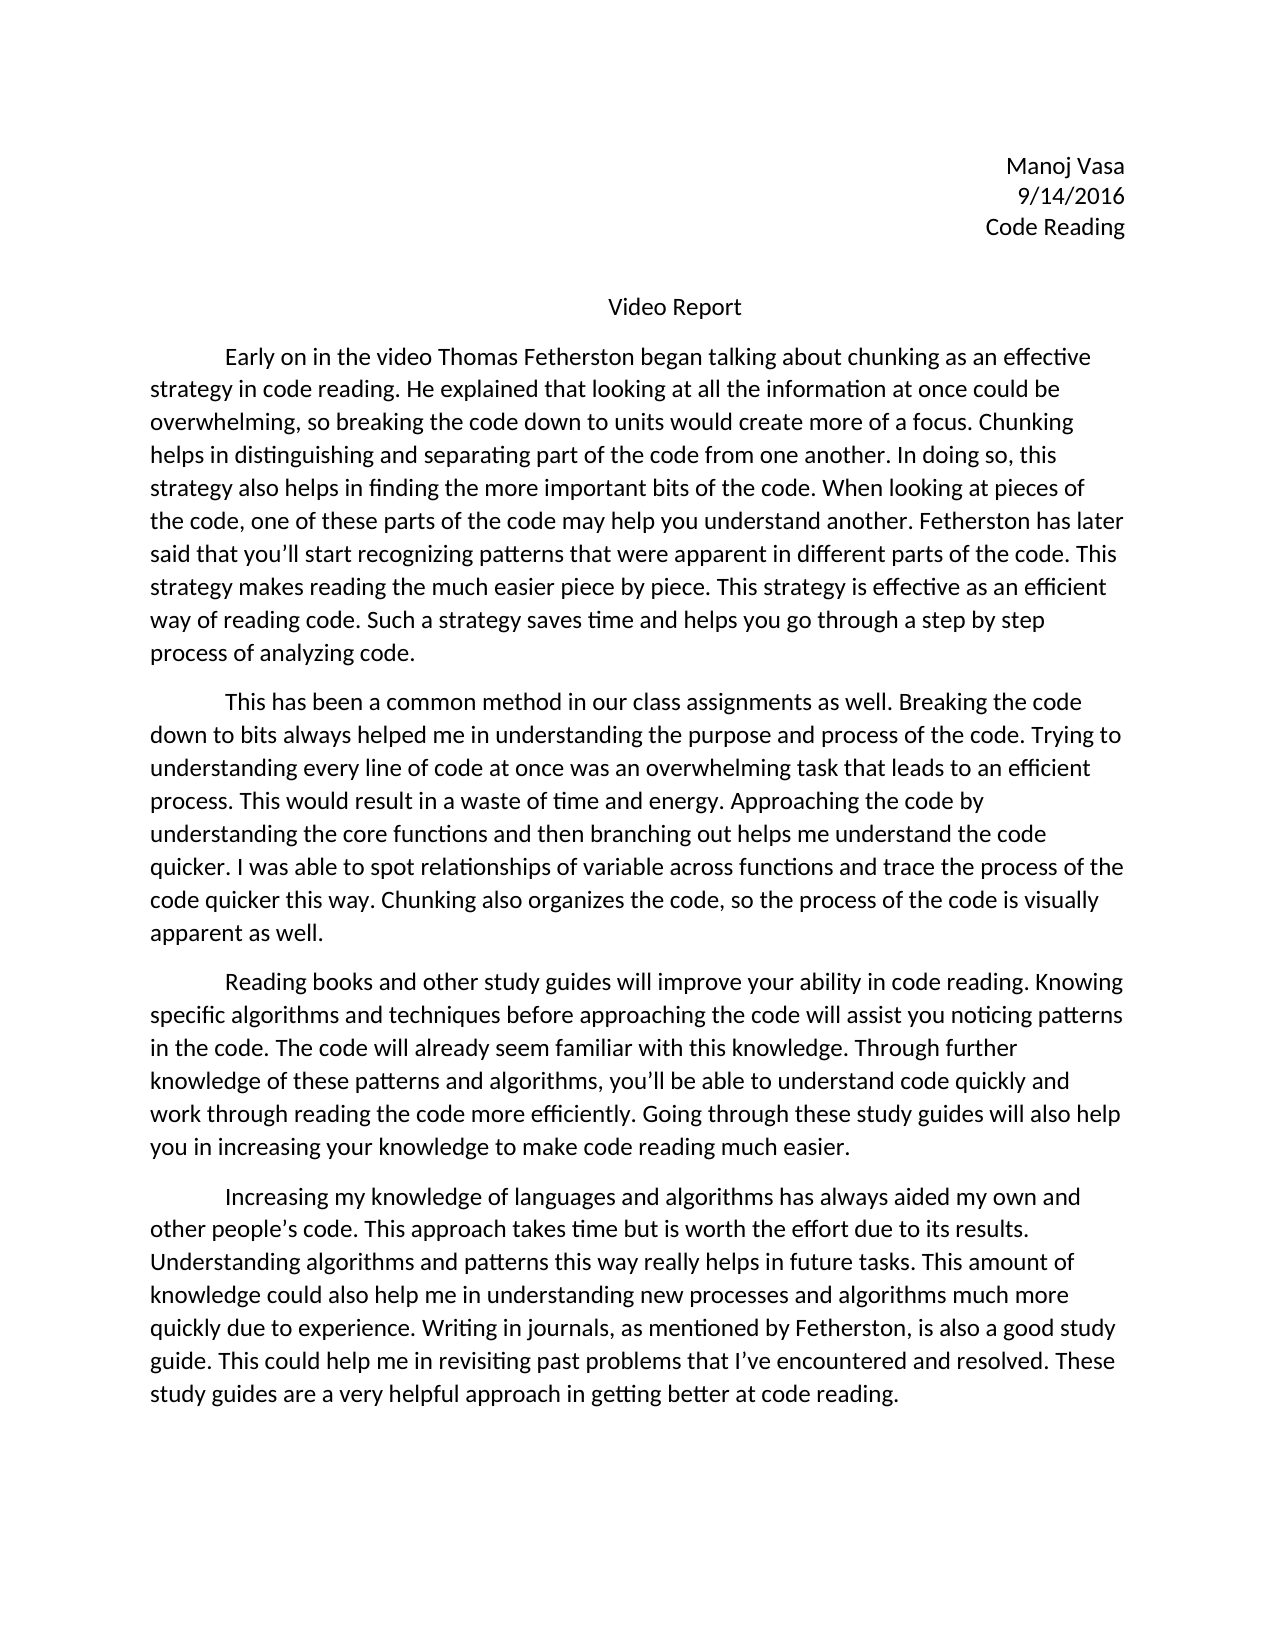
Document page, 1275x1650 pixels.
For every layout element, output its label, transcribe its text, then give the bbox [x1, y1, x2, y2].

text This has been a common method in our class assignments as well. Breaking the code down to bits always helped me in understanding the purpose and process of the code. Trying to understanding every line of code at once was an overwhelming task that leads to an efficient process. This would result in a waste of time and energy. Approaching the code by understanding the core functions and then branching out helps me understand the code quicker. I was able to spot relationships of variable across functions and trace the process of the code quicker this way. Chunking also organizes the code, so the process of the code is visually apparent as well. [150, 687, 1125, 947]
text Manoj Vasa [150, 150, 1125, 181]
text Reading books and other study guides will improve your ability in code reading. Knowing specific algorithms and techniques before approaching the code will assist you noticing patterns in the code. The code will already seem familiar with this knowledge. Through further knowledge of these patterns and algorithms, you’ll be able to understand code quickly and work through reading the code more efficiently. Going through these study guides will also help you in increasing your knowledge to make code reading much easier. [150, 967, 1125, 1162]
text Increasing my knowledge of languages and algorithms has always aided my own and other people’s code. This approach takes time but is worth the effort due to its results. Understanding algorithms and patterns this way really helps in future tasks. This amount of knowledge could also help me in understanding new processes and algorithms much more quickly due to experience. Writing in journals, as mentioned by Fetherston, is also a good study guide. This could help me in revisiting past problems that I’ve encountered and resolved. These study guides are a very helpful approach in getting better at code reading. [150, 1181, 1125, 1409]
text Video Report [150, 291, 1125, 322]
text Early on in the video Thomas Fetherston began talking about chunking as an effective strategy in code reading. He explained that looking at all the information at once could be overwhelming, so breaking the code down to units would create more of a focus. Chunking helps in distinguishing and separating part of the code from one another. In doing so, this strategy also helps in finding the more important bits of the code. When looking at pieces of the code, one of these parts of the code may help you understand another. Fetherston has later said that you’ll start recognizing patterns that were apparent in different parts of the code. This strategy makes reading the much easier piece by piece. This strategy is effective as an efficient way of reading code. Such a strategy saves time and helps you go through a step by step process of analyzing code. [150, 341, 1125, 667]
text 9/14/2016 [150, 181, 1125, 211]
text Code Reading [150, 211, 1125, 242]
